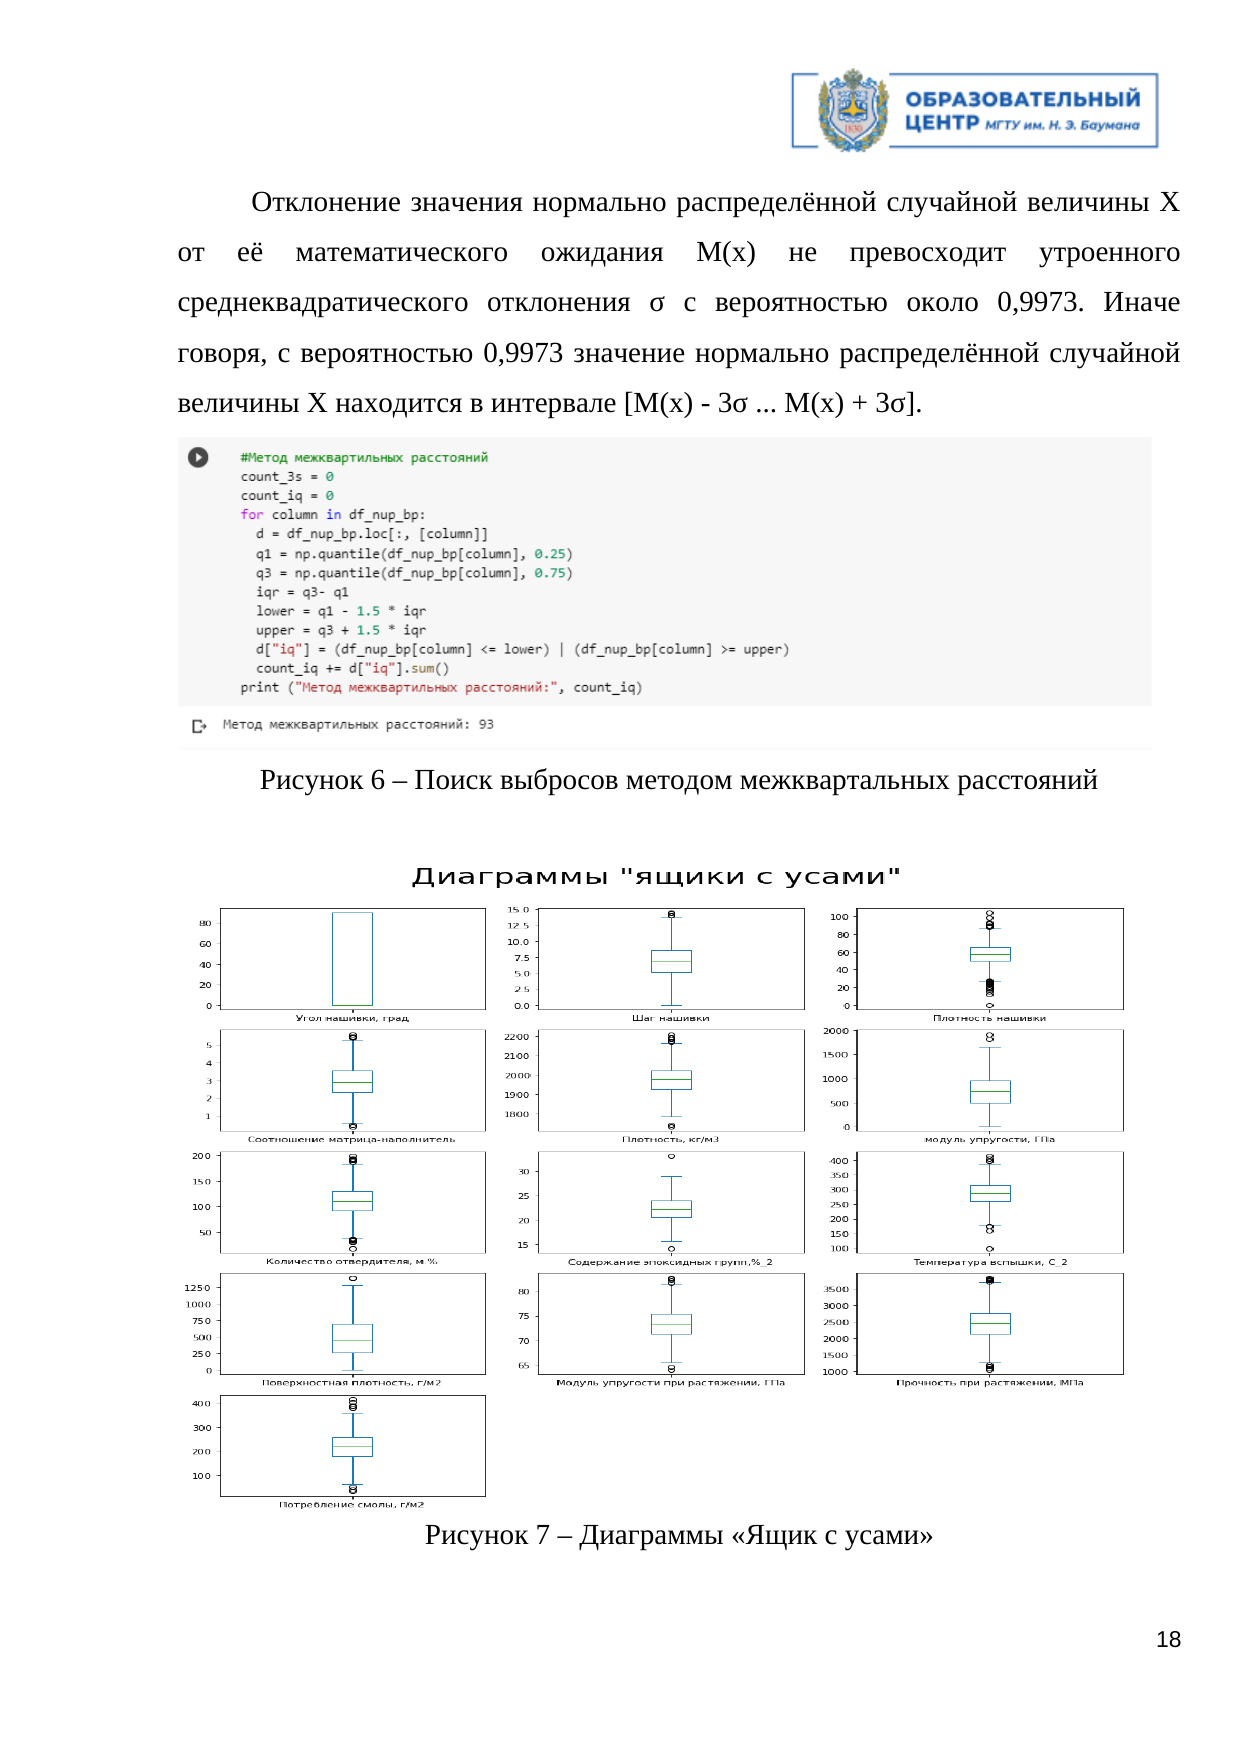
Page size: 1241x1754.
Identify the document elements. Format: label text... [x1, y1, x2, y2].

text Рисунок 7 – Диаграммы «Ящик с усами» [177, 1517, 1181, 1550]
picture [177, 435, 1152, 750]
picture [177, 862, 1130, 1513]
picture [761, 45, 1209, 168]
text Отклонение значения нормально распределённой случайной величины X от её математического ожидания М(х) не превосходит утроенного среднеквадратического отклонения σ с вероятностью около 0,9973. Иначе говоря, с вероятностью 0,9973 значение нормально распределённой случайной величины Х находится в интервале [М(х) - 3σ ... М(х) + 3σ]. [177, 118, 1181, 419]
text Рисунок 6 – Поиск выбросов методом межквартальных расстояний [177, 762, 1181, 796]
